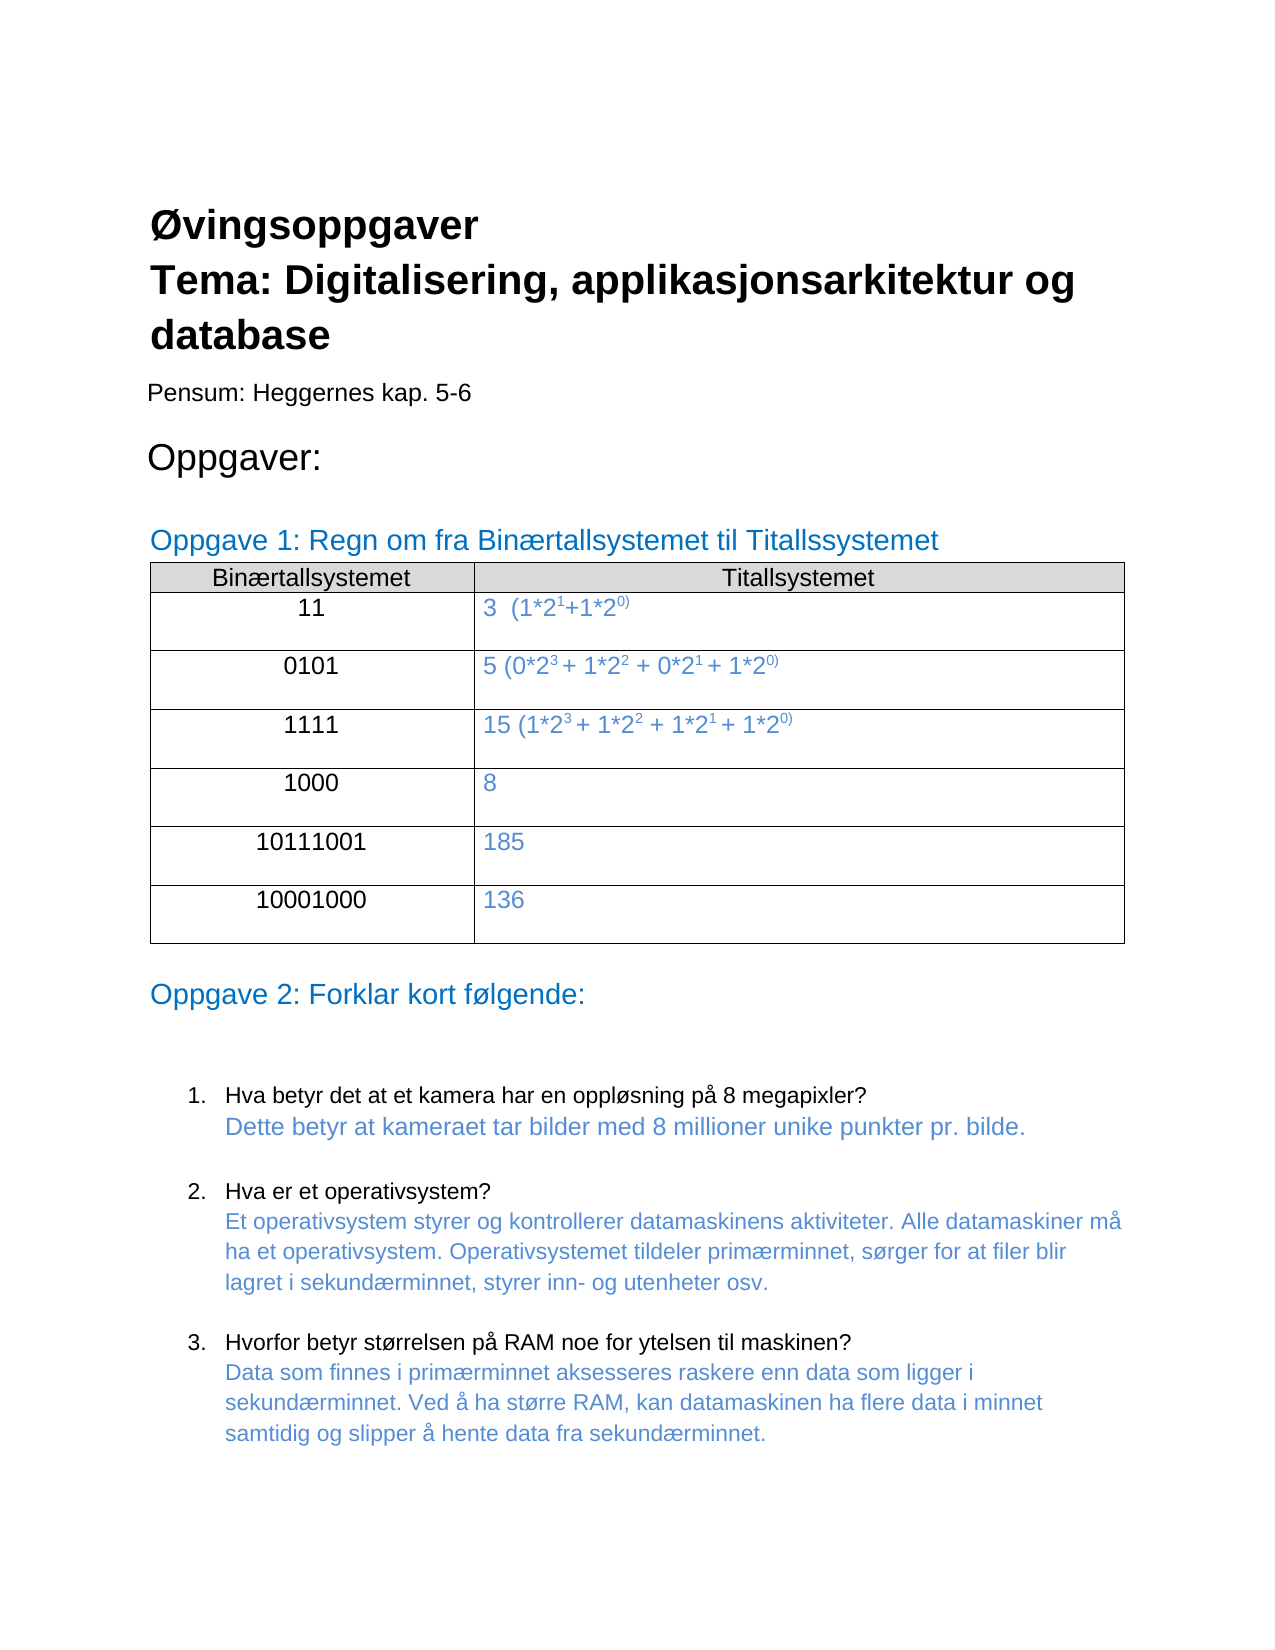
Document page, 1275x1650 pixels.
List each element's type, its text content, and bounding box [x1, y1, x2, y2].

list Hva betyr det at et kamera har en oppløsning på 8 megapixler? [187, 1082, 1125, 1108]
list Hvorfor betyr størrelsen på RAM noe for ytelsen til maskinen? Data som finnes i primærminnet aksesseres raskere enn data som ligger i sekundærminnet. Ved å ha større RAM, kan datamaskinen ha flere data i minnet samtidig og slipper å hente data fra sekundærminnet. [187, 1329, 1125, 1476]
text Oppgaver: [147, 435, 1125, 478]
text Oppgave 2: Forklar kort følgende: [150, 977, 1125, 1011]
table_cell 11 [151, 593, 474, 650]
table_cell 10111001 [151, 827, 474, 884]
table_cell 3 (1*21+1*20) [475, 593, 1124, 650]
table_cell 1111 [151, 710, 474, 767]
table_cell 0101 [151, 651, 474, 709]
table_cell 185 [475, 827, 1124, 884]
table_cell 136 [475, 886, 1124, 943]
table_cell 8 [475, 769, 1124, 826]
table_cell 5 (0*23 + 1*22 + 0*21 + 1*20) [475, 651, 1124, 709]
list Hva er et operativsystem? Et operativsystem styrer og kontrollerer datamaskinens aktiviteter. Alle datamaskiner må ha et operativsystem. Operativsystemet tildeler primærminnet, sørger for at filer blir lagret i sekundærminnet, styrer inn- og utenheter osv. [187, 1178, 1125, 1325]
subtitle Øvingsoppgaver Tema: Digitalisering, applikasjonsarkitektur og database [150, 200, 1125, 358]
table_cell 1000 [151, 769, 474, 826]
text Oppgave 1: Regn om fra Binærtallsystemet til Titallssystemet [150, 523, 1125, 557]
table_cell 15 (1*23 + 1*22 + 1*21 + 1*20) [475, 710, 1124, 767]
text Pensum: Heggernes kap. 5-6 [147, 378, 1125, 407]
table_cell 10001000 [151, 886, 474, 943]
table_header Binærtallsystemet [151, 563, 474, 592]
table_header Titallsystemet [475, 563, 1124, 592]
text Dette betyr at kameraet tar bilder med 8 millioner unike punkter pr. bilde. [225, 1112, 1125, 1174]
